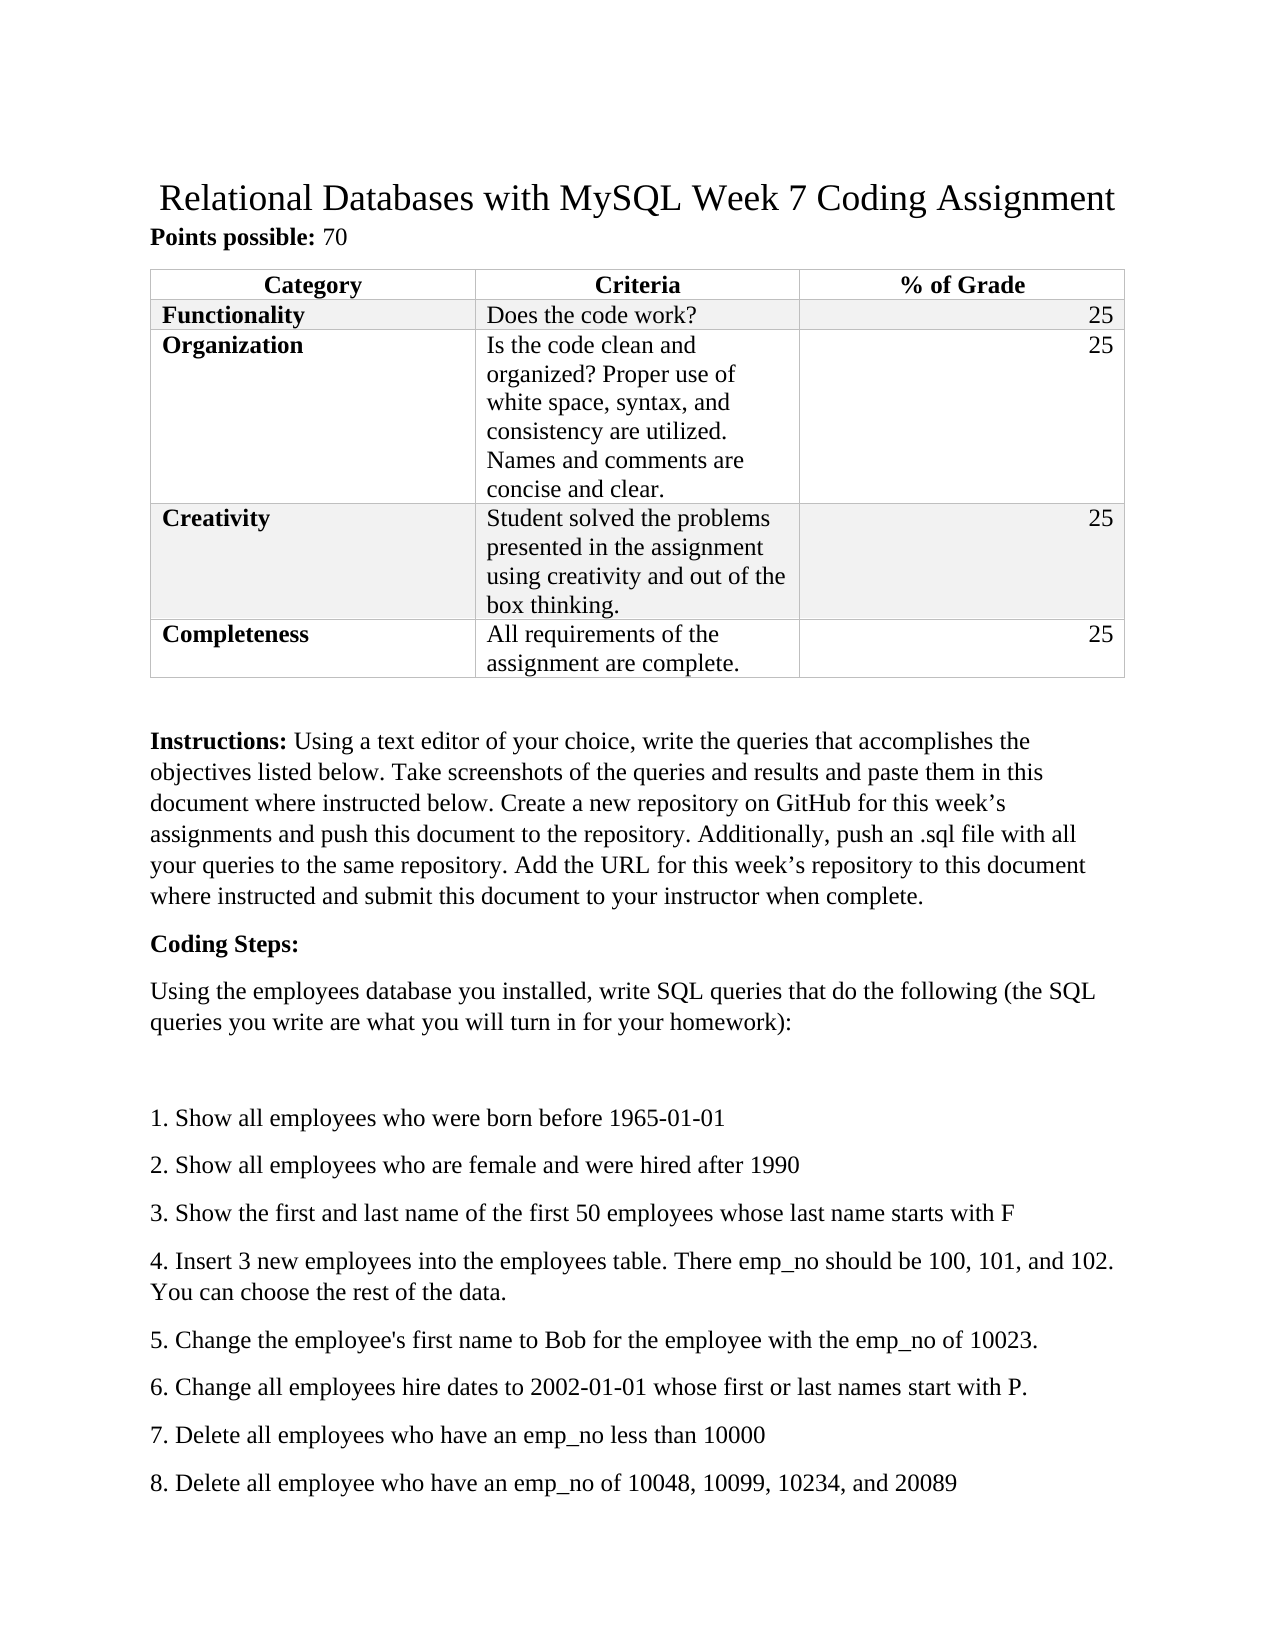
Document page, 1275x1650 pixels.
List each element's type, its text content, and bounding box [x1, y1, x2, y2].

text Points possible: 70 [150, 222, 1125, 250]
table_header Criteria [476, 270, 799, 299]
table_cell Student solved the problems presented in the assignment using creativity and out of the box thinking. [476, 504, 799, 618]
table_cell 25 [800, 504, 1124, 618]
text 7. Delete all employees who have an emp_no less than 10000 [150, 1420, 1125, 1449]
table_cell Creativity [151, 504, 475, 618]
text 1. Show all employees who were born before 1965-01-01 [150, 1103, 1125, 1132]
table_cell Functionality [151, 300, 475, 329]
text 8. Delete all employee who have an emp_no of 10048, 10099, 10234, and 20089 [150, 1468, 1125, 1497]
table_cell All requirements of the assignment are complete. [476, 620, 799, 677]
table_cell Is the code clean and organized? Proper use of white space, syntax, and consistency are utilized. Names and comments are concise and clear. [476, 330, 799, 502]
text 3. Show the first and last name of the first 50 employees whose last name starts with F [150, 1198, 1125, 1227]
table_header Category [151, 270, 475, 299]
table_cell Does the code work? [476, 300, 799, 329]
table_cell 25 [800, 330, 1124, 502]
text Instructions: Using a text editor of your choice, write the queries that accomplishes the objectives listed below. Take screenshots of the queries and results and paste them in this document where instructed below. Create a new repository on GitHub for this week’s assignments and push this document to the repository. Additionally, push an .sql file with all your queries to the same repository. Add the URL for this week’s repository to this document where instructed and submit this document to your instructor when complete. [150, 726, 1125, 910]
table_cell 25 [800, 300, 1124, 329]
text 2. Show all employees who are female and were hired after 1990 [150, 1151, 1125, 1179]
table_header % of Grade [800, 270, 1124, 299]
subtitle Relational Databases with MySQL Week 7 Coding Assignment [150, 175, 1125, 218]
table_cell Completeness [151, 620, 475, 677]
table_cell 25 [800, 620, 1124, 677]
table_cell Organization [151, 330, 475, 502]
text 6. Change all employees hire dates to 2002-01-01 whose first or last names start with P. [150, 1372, 1125, 1401]
text 4. Insert 3 new employees into the employees table. There emp_no should be 100, 101, and 102. You can choose the rest of the data. [150, 1246, 1125, 1306]
text 5. Change the employee's first name to Bob for the employee with the emp_no of 10023. [150, 1325, 1125, 1353]
text Coding Steps: [150, 929, 1125, 957]
text Using the employees database you installed, write SQL queries that do the following (the SQL queries you write are what you will turn in for your homework): [150, 976, 1125, 1036]
